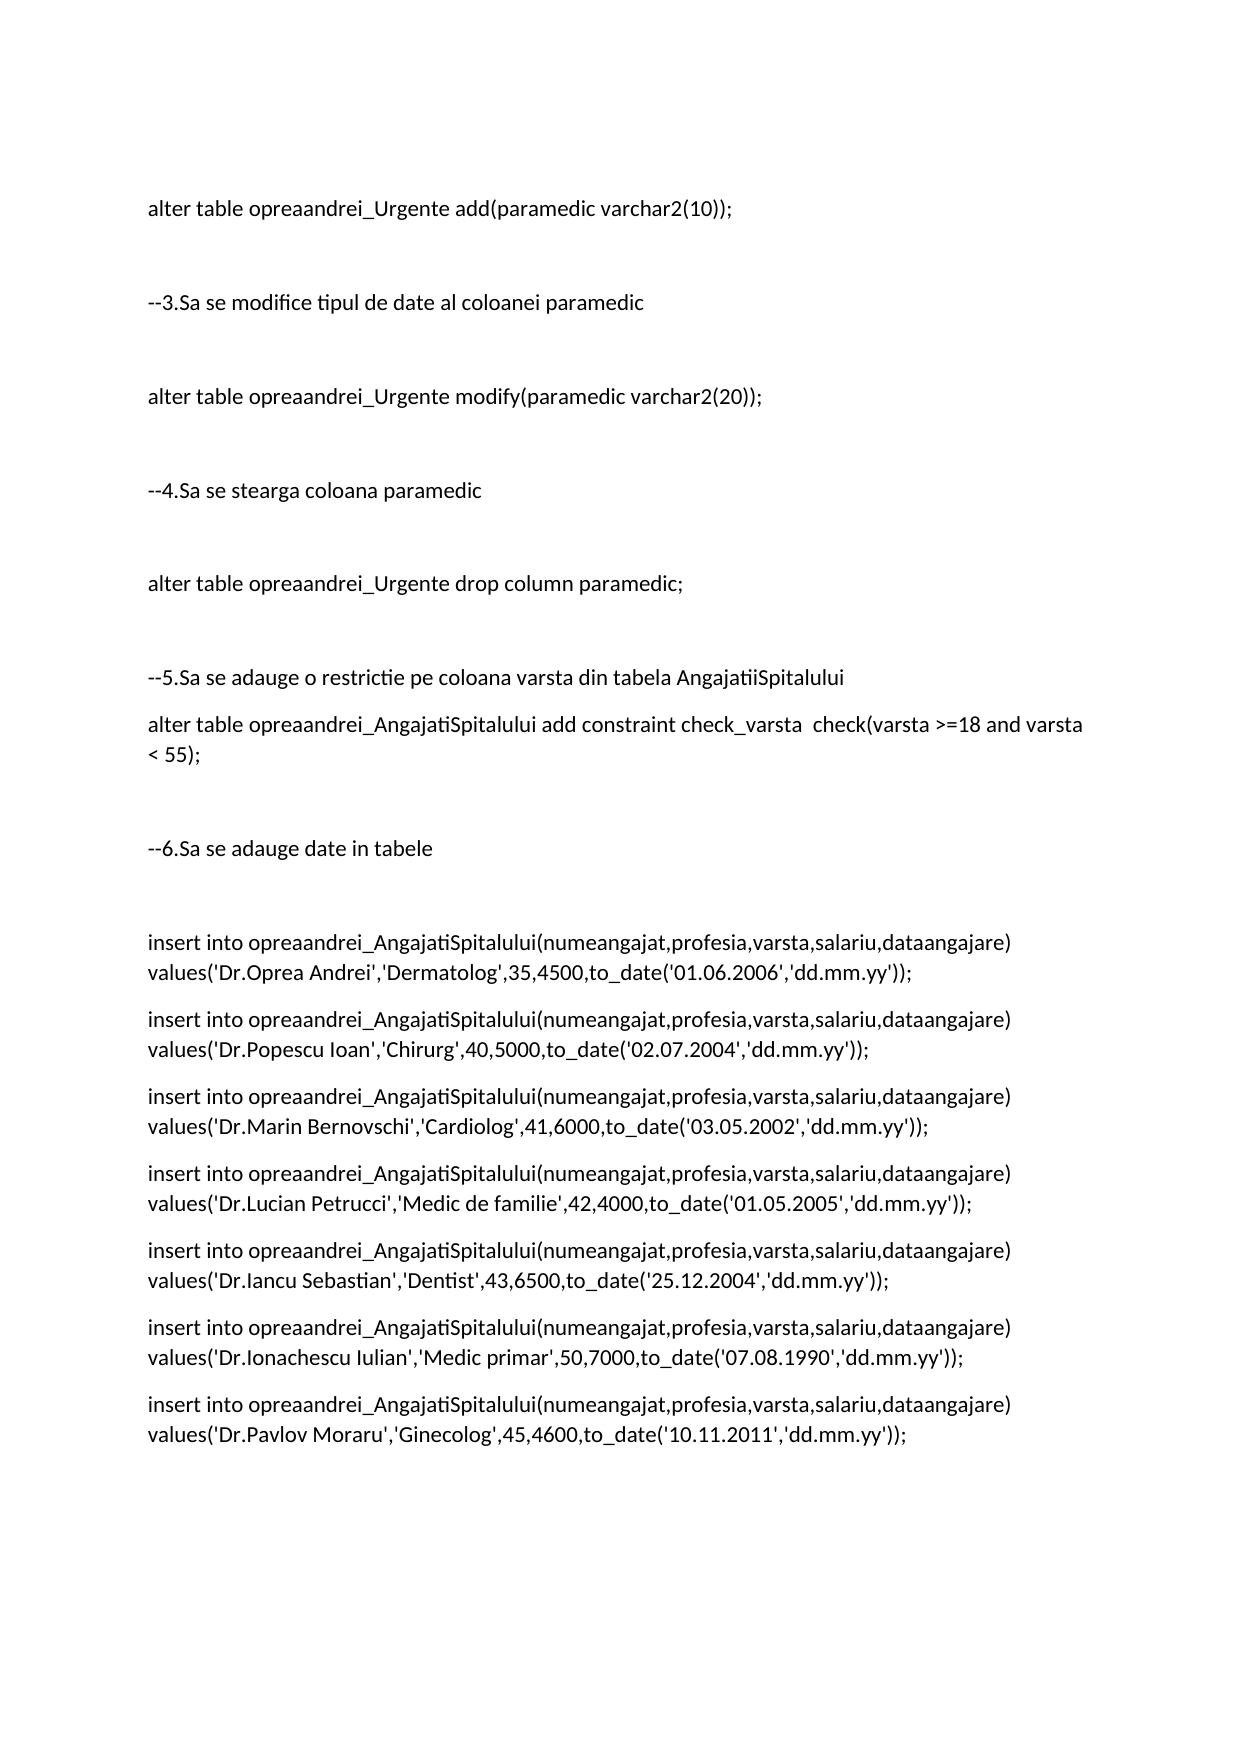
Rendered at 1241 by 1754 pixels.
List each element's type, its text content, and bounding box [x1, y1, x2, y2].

text alter table opreaandrei_Urgente add(paramedic varchar2(10)); [148, 194, 1093, 222]
text --4.Sa se stearga coloana paramedic [148, 476, 1093, 504]
text insert into opreaandrei_AngajatiSpitalului(numeangajat,profesia,varsta,salariu,dataangajare) values('Dr.Ionachescu Iulian','Medic primar',50,7000,to_date('07.08.1990','dd.mm.yy')); [148, 1313, 1093, 1371]
text --6.Sa se adauge date in tabele [148, 834, 1093, 862]
text alter table opreaandrei_Urgente drop column paramedic; [148, 569, 1093, 597]
text insert into opreaandrei_AngajatiSpitalului(numeangajat,profesia,varsta,salariu,dataangajare) values('Dr.Pavlov Moraru','Ginecolog',45,4600,to_date('10.11.2011','dd.mm.yy')); [148, 1390, 1093, 1448]
text insert into opreaandrei_AngajatiSpitalului(numeangajat,profesia,varsta,salariu,dataangajare) values('Dr.Lucian Petrucci','Medic de familie',42,4000,to_date('01.05.2005','dd.mm.yy')); [148, 1159, 1093, 1217]
text insert into opreaandrei_AngajatiSpitalului(numeangajat,profesia,varsta,salariu,dataangajare) values('Dr.Popescu Ioan','Chirurg',40,5000,to_date('02.07.2004','dd.mm.yy')); [148, 1005, 1093, 1063]
text insert into opreaandrei_AngajatiSpitalului(numeangajat,profesia,varsta,salariu,dataangajare) values('Dr.Iancu Sebastian','Dentist',43,6500,to_date('25.12.2004','dd.mm.yy')); [148, 1236, 1093, 1294]
text insert into opreaandrei_AngajatiSpitalului(numeangajat,profesia,varsta,salariu,dataangajare) values('Dr.Marin Bernovschi','Cardiolog',41,6000,to_date('03.05.2002','dd.mm.yy')); [148, 1082, 1093, 1140]
text alter table opreaandrei_Urgente modify(paramedic varchar2(20)); [148, 382, 1093, 410]
text insert into opreaandrei_AngajatiSpitalului(numeangajat,profesia,varsta,salariu,dataangajare) values('Dr.Oprea Andrei','Dermatolog',35,4500,to_date('01.06.2006','dd.mm.yy')); [148, 928, 1093, 986]
text alter table opreaandrei_AngajatiSpitalului add constraint check_varsta check(varsta >=18 and varsta < 55); [148, 710, 1093, 768]
text --3.Sa se modifice tipul de date al coloanei paramedic [148, 288, 1093, 316]
text --5.Sa se adauge o restrictie pe coloana varsta din tabela AngajatiiSpitalului [148, 663, 1093, 691]
